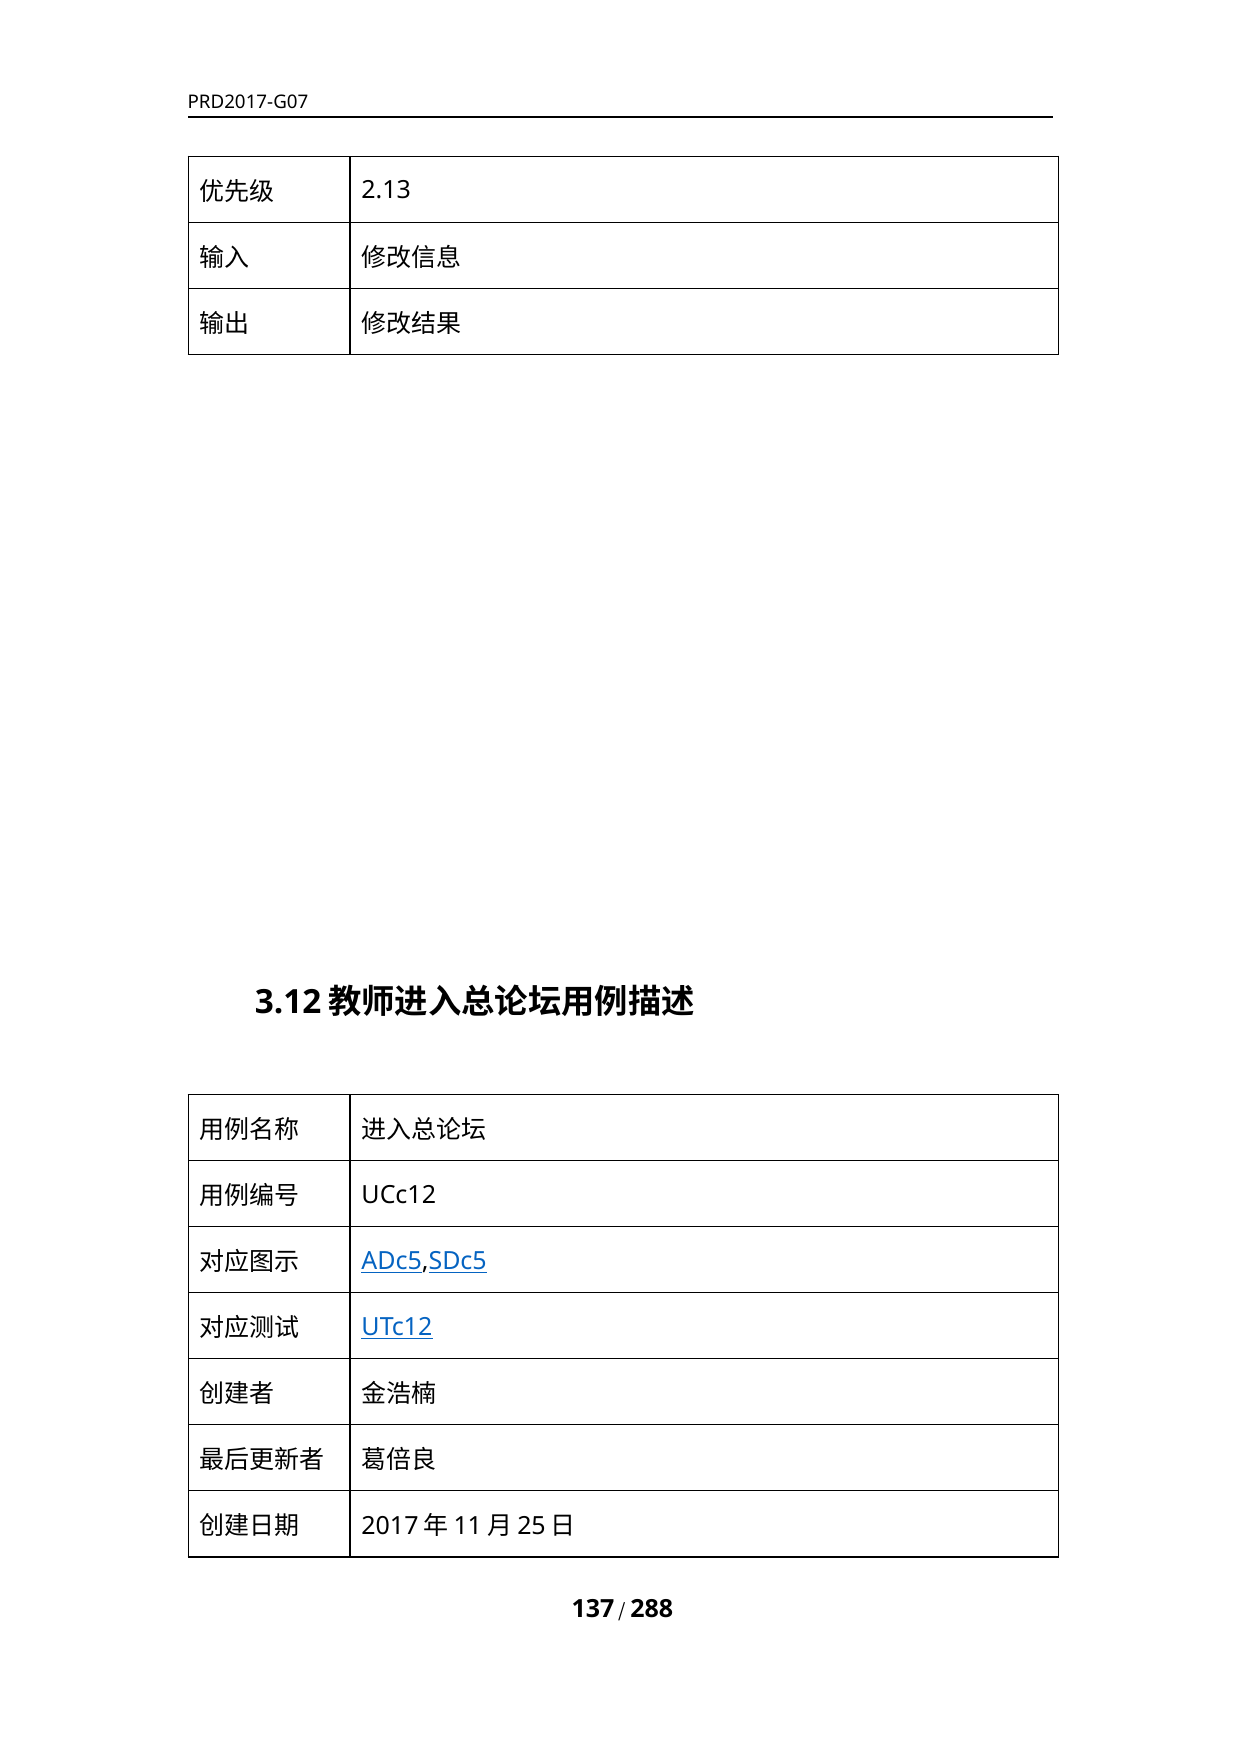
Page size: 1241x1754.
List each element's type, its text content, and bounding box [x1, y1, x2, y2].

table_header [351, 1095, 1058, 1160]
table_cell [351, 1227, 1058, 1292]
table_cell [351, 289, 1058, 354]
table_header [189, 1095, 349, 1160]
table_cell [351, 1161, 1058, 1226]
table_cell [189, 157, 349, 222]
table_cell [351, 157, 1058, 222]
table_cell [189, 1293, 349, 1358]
subtitle 3.12教师进入总论坛用例描述 [187, 967, 1053, 1032]
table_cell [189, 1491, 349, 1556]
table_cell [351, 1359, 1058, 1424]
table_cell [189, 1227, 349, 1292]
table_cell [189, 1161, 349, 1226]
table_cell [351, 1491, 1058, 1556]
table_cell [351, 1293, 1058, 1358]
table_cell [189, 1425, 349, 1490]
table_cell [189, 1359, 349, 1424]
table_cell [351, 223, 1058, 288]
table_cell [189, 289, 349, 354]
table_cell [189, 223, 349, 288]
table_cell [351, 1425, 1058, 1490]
